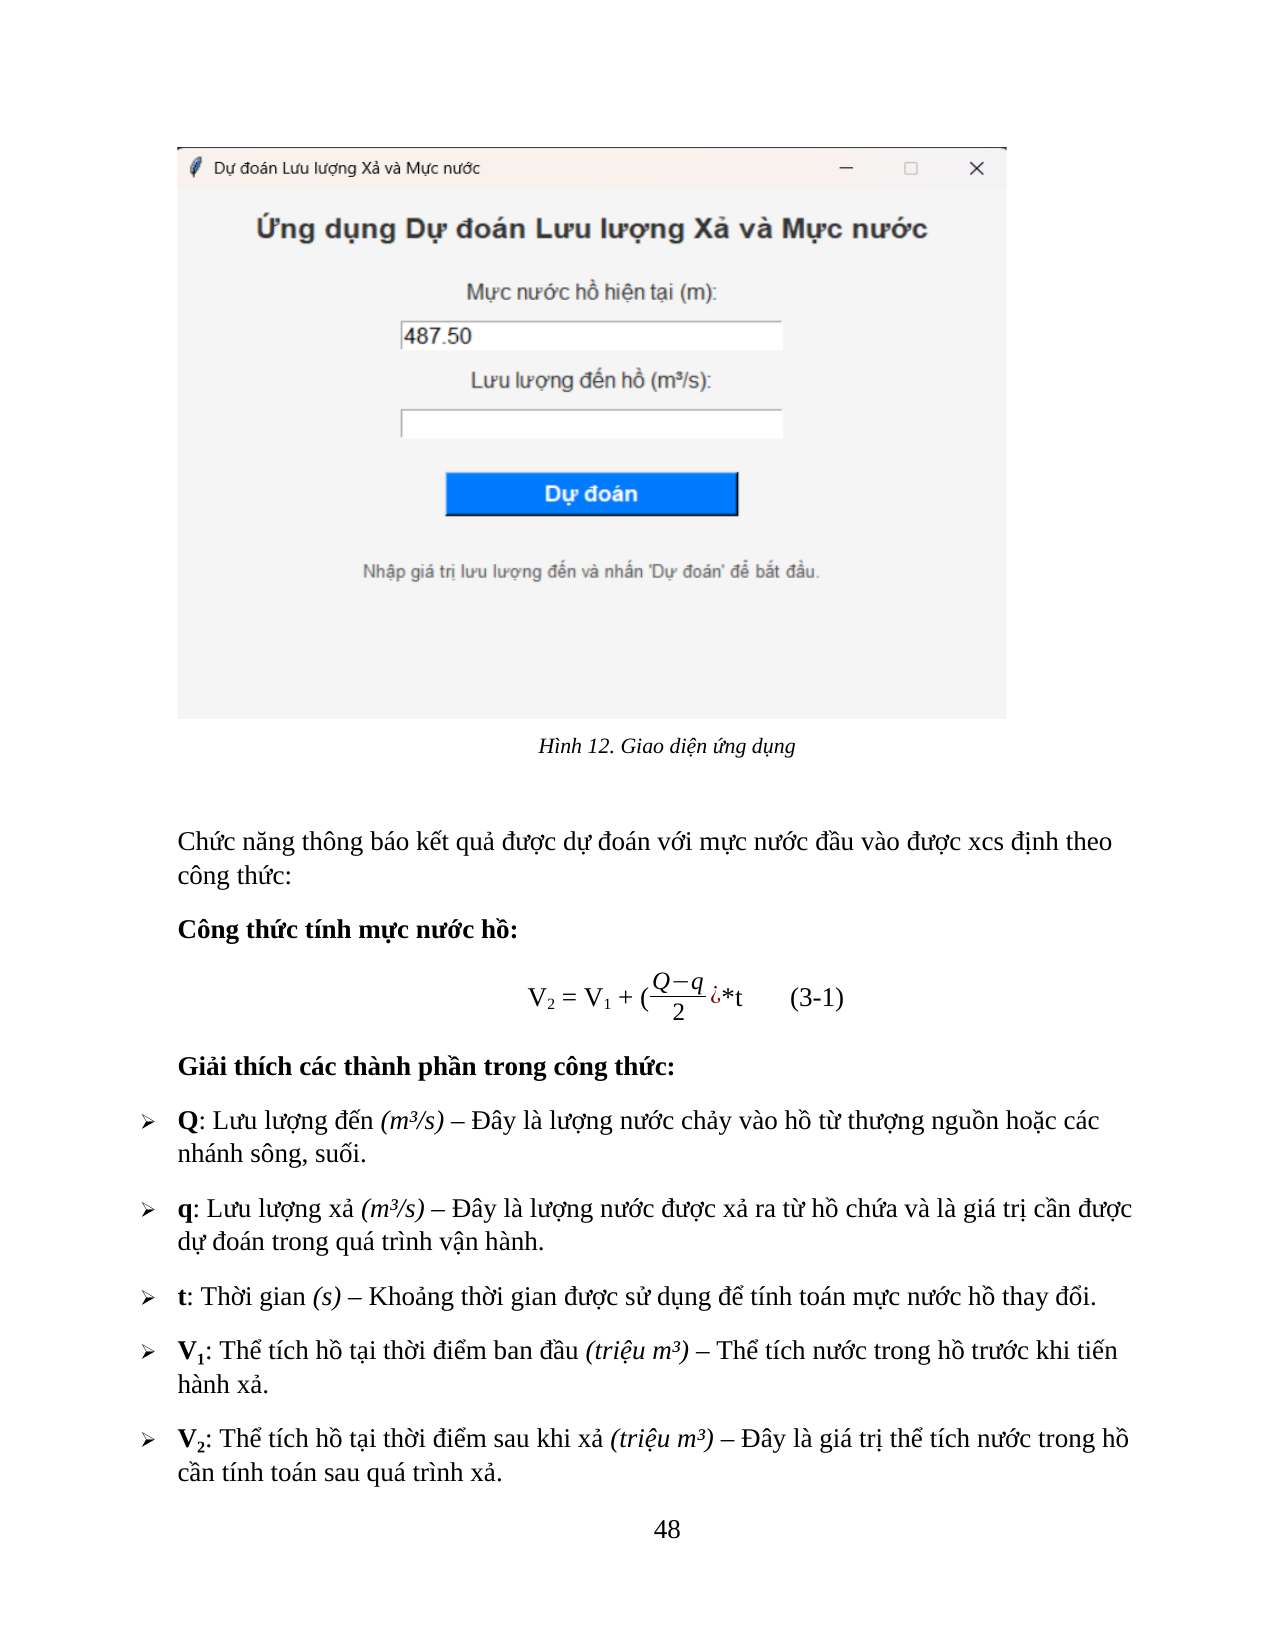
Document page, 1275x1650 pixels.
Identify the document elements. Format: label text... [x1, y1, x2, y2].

list t: Thời gian (s) – Khoảng thời gian được sử dụng để tính toán mực nước hồ thay đổi. [140, 1280, 1157, 1311]
list Q: Lưu lượng đến (m³/s) – Đây là lượng nước chảy vào hồ từ thượng nguồn hoặc các nhánh sông, suối. [140, 1104, 1157, 1169]
picture [177, 147, 1007, 719]
text Chức năng thông báo kết quả được dự đoán với mực nước đầu vào được xcs định theo công thức: [177, 825, 1157, 890]
list V2 = V1 + (*t (3-1) [177, 967, 1157, 1026]
list V₂: Thể tích hồ tại thời điểm sau khi xả (triệu m³) – Đây là giá trị thể tích nước trong hồ cần tính toán sau quá trình xả. [140, 1422, 1157, 1487]
text Giải thích các thành phần trong công thức: [177, 1050, 1157, 1081]
list q: Lưu lượng xả (m³/s) – Đây là lượng nước được xả ra từ hồ chứa và là giá trị cần được dự đoán trong quá trình vận hành. [140, 1192, 1157, 1257]
list V₁: Thể tích hồ tại thời điểm ban đầu (triệu m³) – Thể tích nước trong hồ trước khi tiến hành xả. [140, 1334, 1157, 1399]
text Hình 12. Giao diện ứng dụng [177, 733, 1157, 758]
text Công thức tính mực nước hồ: [177, 913, 1157, 944]
